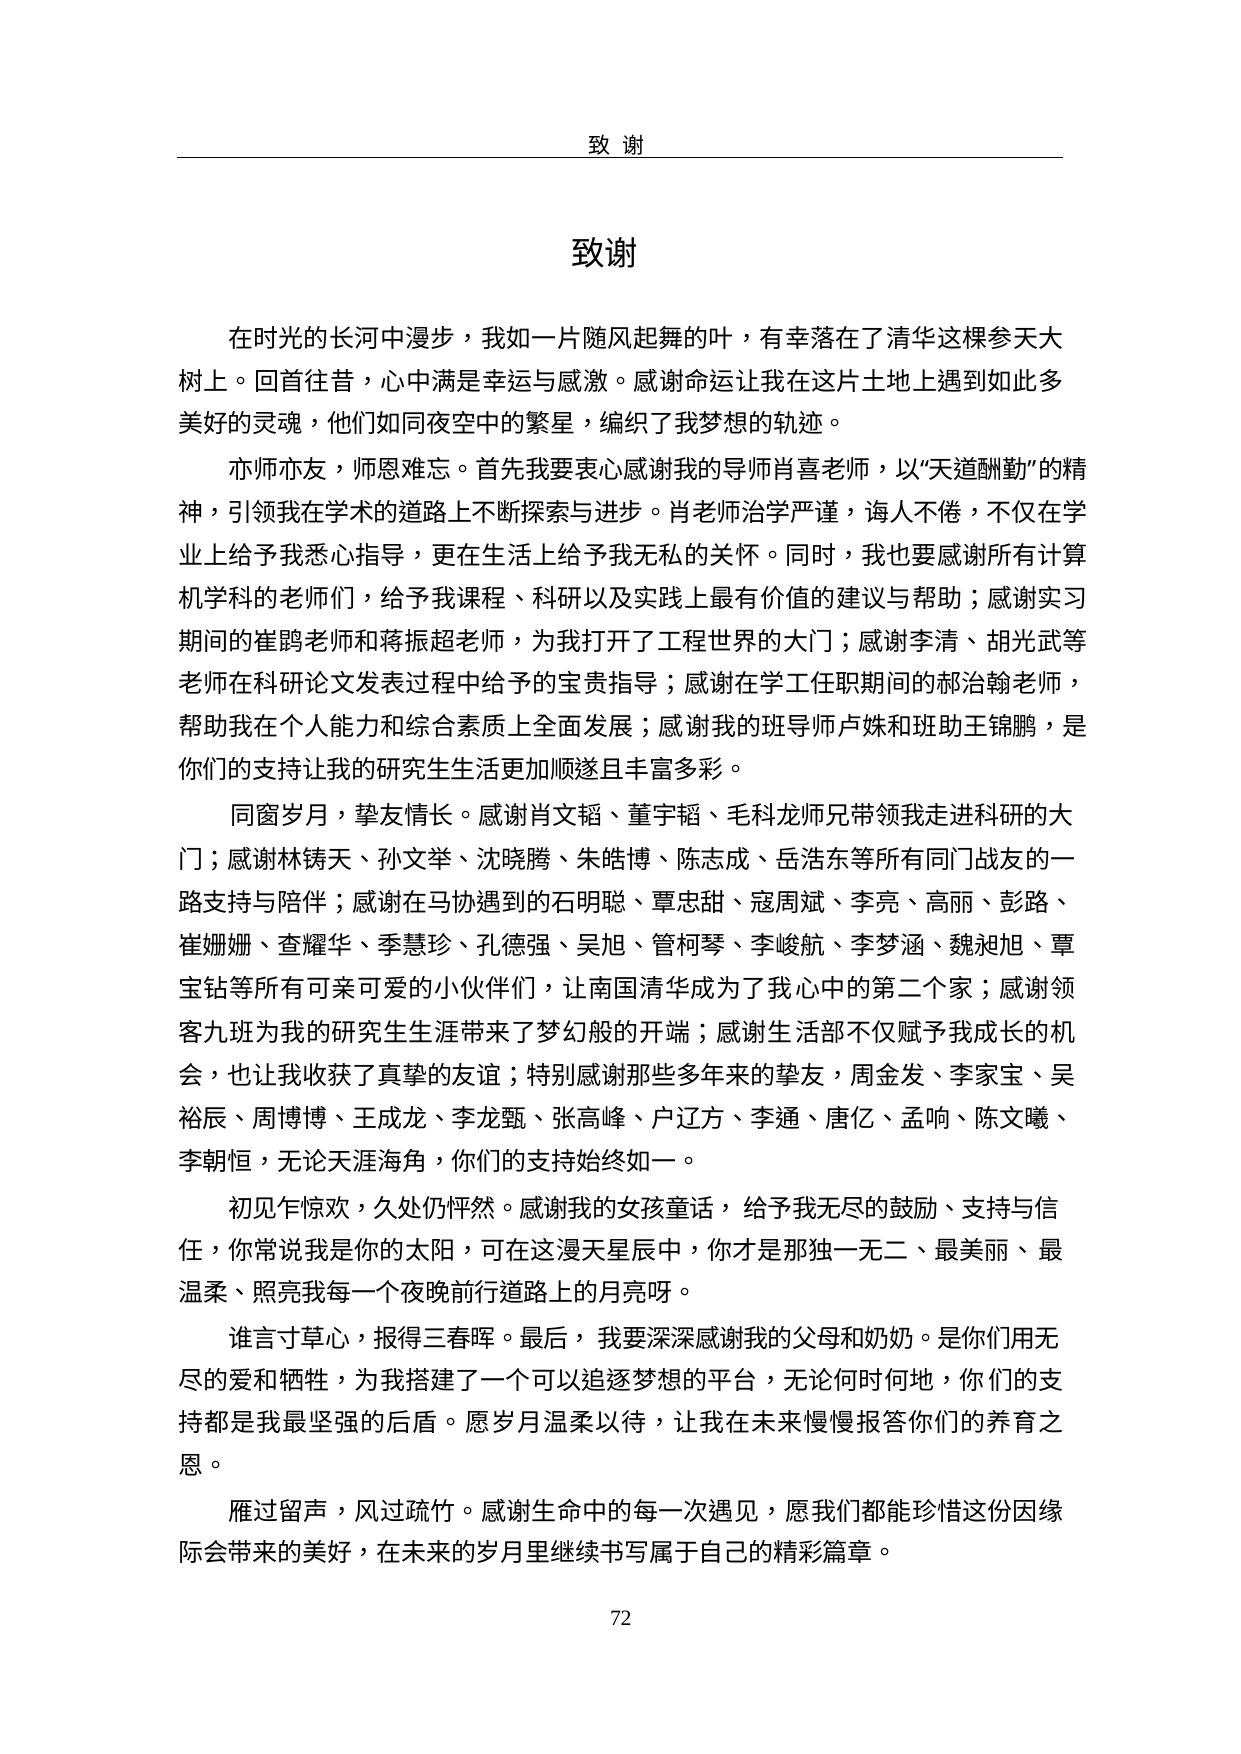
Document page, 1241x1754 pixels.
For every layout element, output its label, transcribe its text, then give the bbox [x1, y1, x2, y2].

text 在时光的长河中漫步，我如一片随风起舞的叶，有幸落在了清华这棵参天大树上。回首往昔，心中满是幸运与感激。感谢命运让我在这片土地上遇到如此多美好的灵魂，他们如同夜空中的繁星，编织了我梦想的轨迹。 [178, 321, 1063, 439]
text 亦师亦友，师恩难忘。首先我要衷心感谢我的导师肖喜老师，以“天道酬勤”的精神，引领我在学术的道路上不断探索与进步。肖老师治学严谨，诲人不倦，不仅在学业上给予我悉心指导，更在生活上给予我无私的关怀。同时，我也要感谢所有计算机学科的老师们，给予我课程、科研以及实践上最有价值的建议与帮助；感谢实习期间的崔鹍老师和蒋振超老师，为我打开了工程世界的大门；感谢李清、胡光武等老师在科研论文发表过程中给予的宝贵指导；感谢在学工任职期间的郝治翰老师，帮助我在个人能力和综合素质上全面发展；感谢我的班导师卢姝和班助王锦鹏，是你们的支持让我的研究生生活更加顺遂且丰富多彩。 [178, 451, 1088, 786]
text 雁过留声，风过疏竹。感谢生命中的每一次遇见，愿我们都能珍惜这份因缘际会带来的美好，在未来的岁月里继续书写属于自己的精彩篇章。 [178, 1493, 1063, 1569]
text 谁言寸草心，报得三春晖。最后， 我要深深感谢我的父母和奶奶。是你们用无尽的爱和牺牲，为我搭建了一个可以追逐梦想的平台，无论何时何地，你们的支持都是我最坚强的后盾。愿岁月温柔以待，让我在未来慢慢报答你们的养育之恩。 [178, 1321, 1063, 1481]
text 致谢 [572, 232, 1088, 273]
text 初见乍惊欢，久处仍怦然。感谢我的女孩童话， 给予我无尽的鼓励、支持与信任，你常说我是你的太阳，可在这漫天星辰中，你才是那独一无二、最美丽、最温柔、照亮我每一个夜晚前行道路上的月亮呀。 [178, 1191, 1063, 1309]
text 同窗岁月，挚友情长。感谢肖文韬、董宇韬、毛科龙师兄带领我走进科研的大门；感谢林铸天、孙文举、沈晓腾、朱皓博、陈志成、岳浩东等所有同门战友的一路支持与陪伴；感谢在马协遇到的石明聪、覃忠甜、寇周斌、李亮、高丽、彭路、崔姗姗、查耀华、季慧珍、孔德强、吴旭、管柯琴、李峻航、李梦涵、魏昶旭、覃宝钻等所有可亲可爱的小伙伴们，让南国清华成为了我心中的第二个家；感谢领客九班为我的研究生生涯带来了梦幻般的开端；感谢生活部不仅赋予我成长的机会，也让我收获了真挚的友谊；特别感谢那些多年来的挚友，周金发、李家宝、吴裕辰、周博博、王成龙、李龙甄、张高峰、户辽方、李通、唐亿、孟响、陈文曦、李朝恒，无论天涯海角，你们的支持始终如一。 [178, 798, 1076, 1178]
